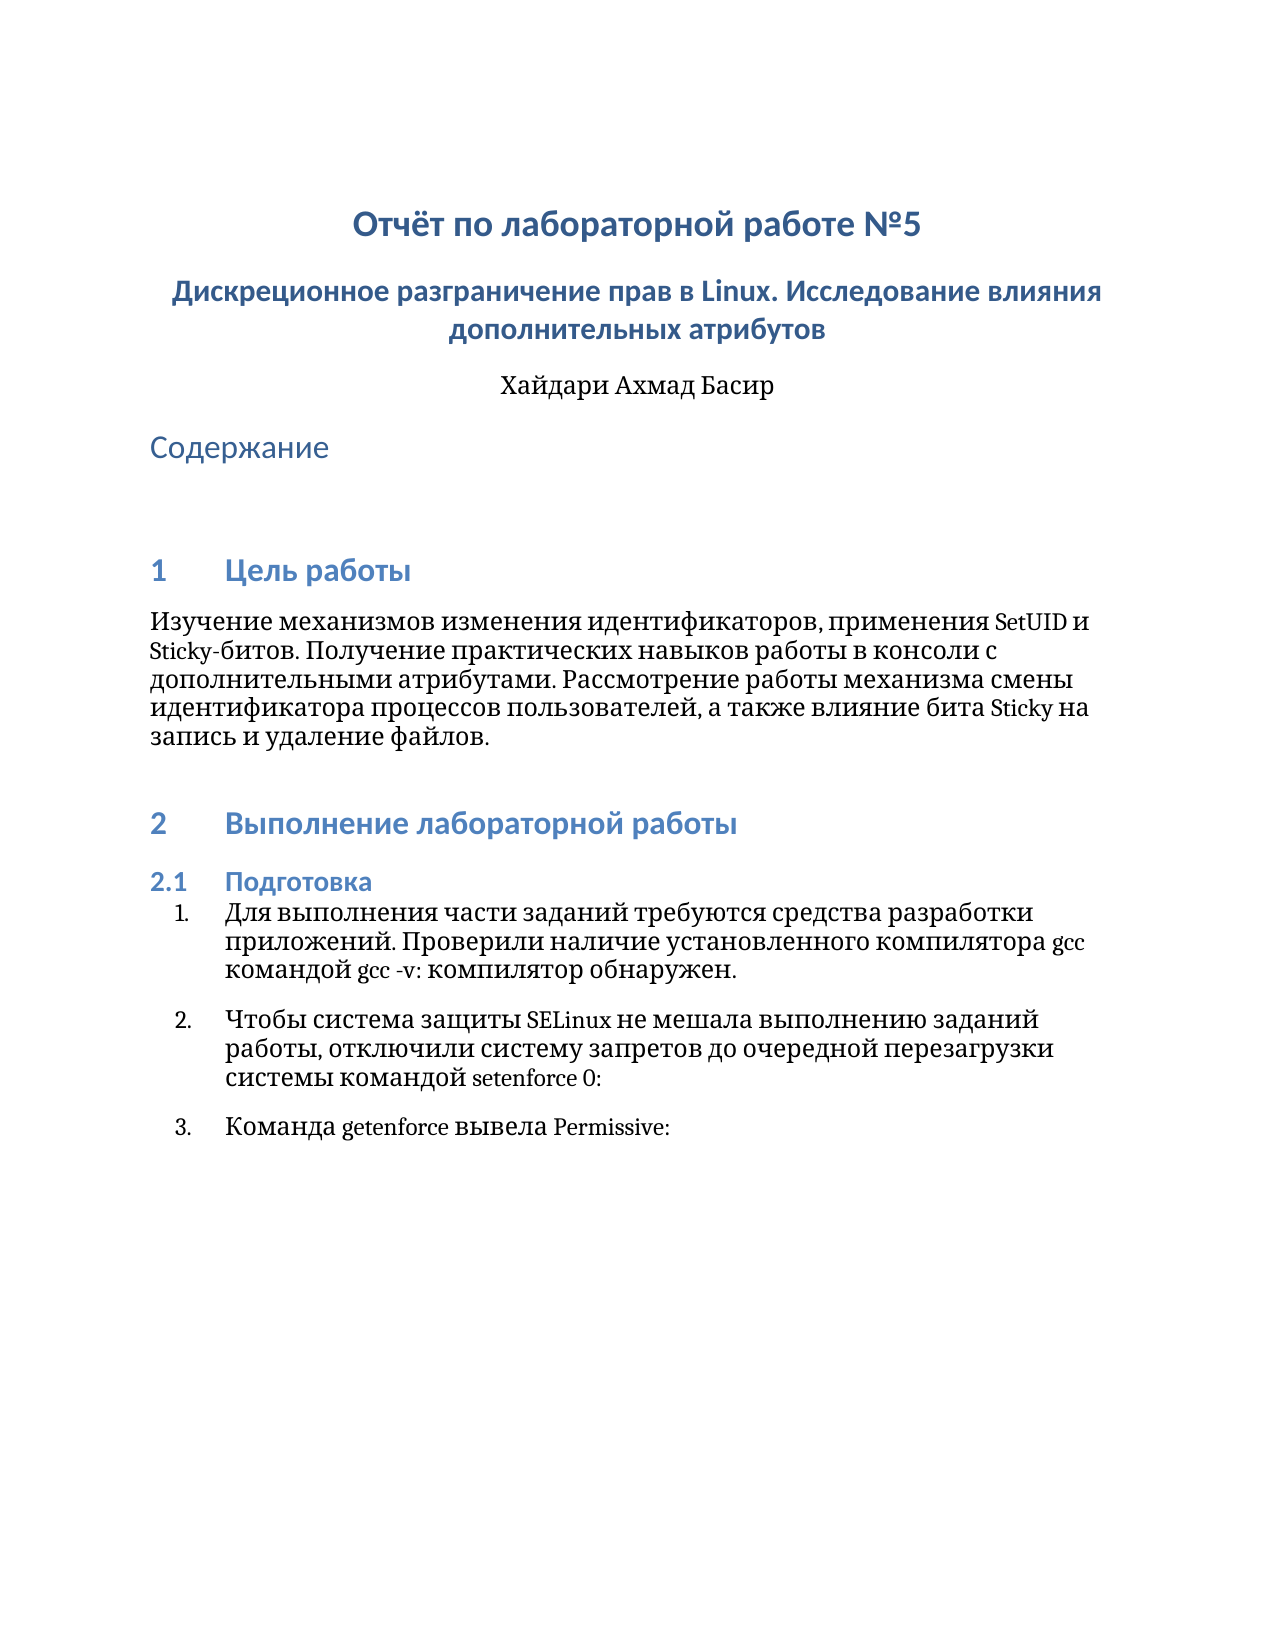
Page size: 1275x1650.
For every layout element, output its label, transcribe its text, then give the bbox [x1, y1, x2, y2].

subtitle Дискреционное разграничение прав в Linux. Исследование влияния дополнительных атрибутов [150, 271, 1125, 347]
subtitle 1 Цель работы [150, 548, 1125, 589]
subtitle 2.1 Подготовка [150, 863, 1125, 899]
list Команда getenforce вывела Permissive: [175, 1113, 1125, 1142]
list Чтобы система защиты SELinux не мешала выполнению заданий работы, отключили систему запретов до очередной перезагрузки системы командой setenforce 0: [175, 1006, 1125, 1092]
title Отчёт по лабораторной работе №5 [150, 200, 1125, 246]
text Изучение механизмов изменения идентификаторов, применения SetUID и Sticky-битов. Получение практических навыков работы в консоли с дополнительными атрибутами. Рассмотрение работы механизма смены идентификатора процессов пользователей, а также влияние бита Sticky на запись и удаление файлов. [150, 608, 1125, 752]
list Для выполнения части заданий требуются средства разработки приложений. Проверили наличие установленного компилятора gcc командой gcc -v: компилятор обнаружен. [175, 899, 1125, 985]
text Хайдари Ахмад Басир [150, 372, 1125, 401]
subtitle 2 Выполнение лабораторной работы [150, 802, 1125, 842]
